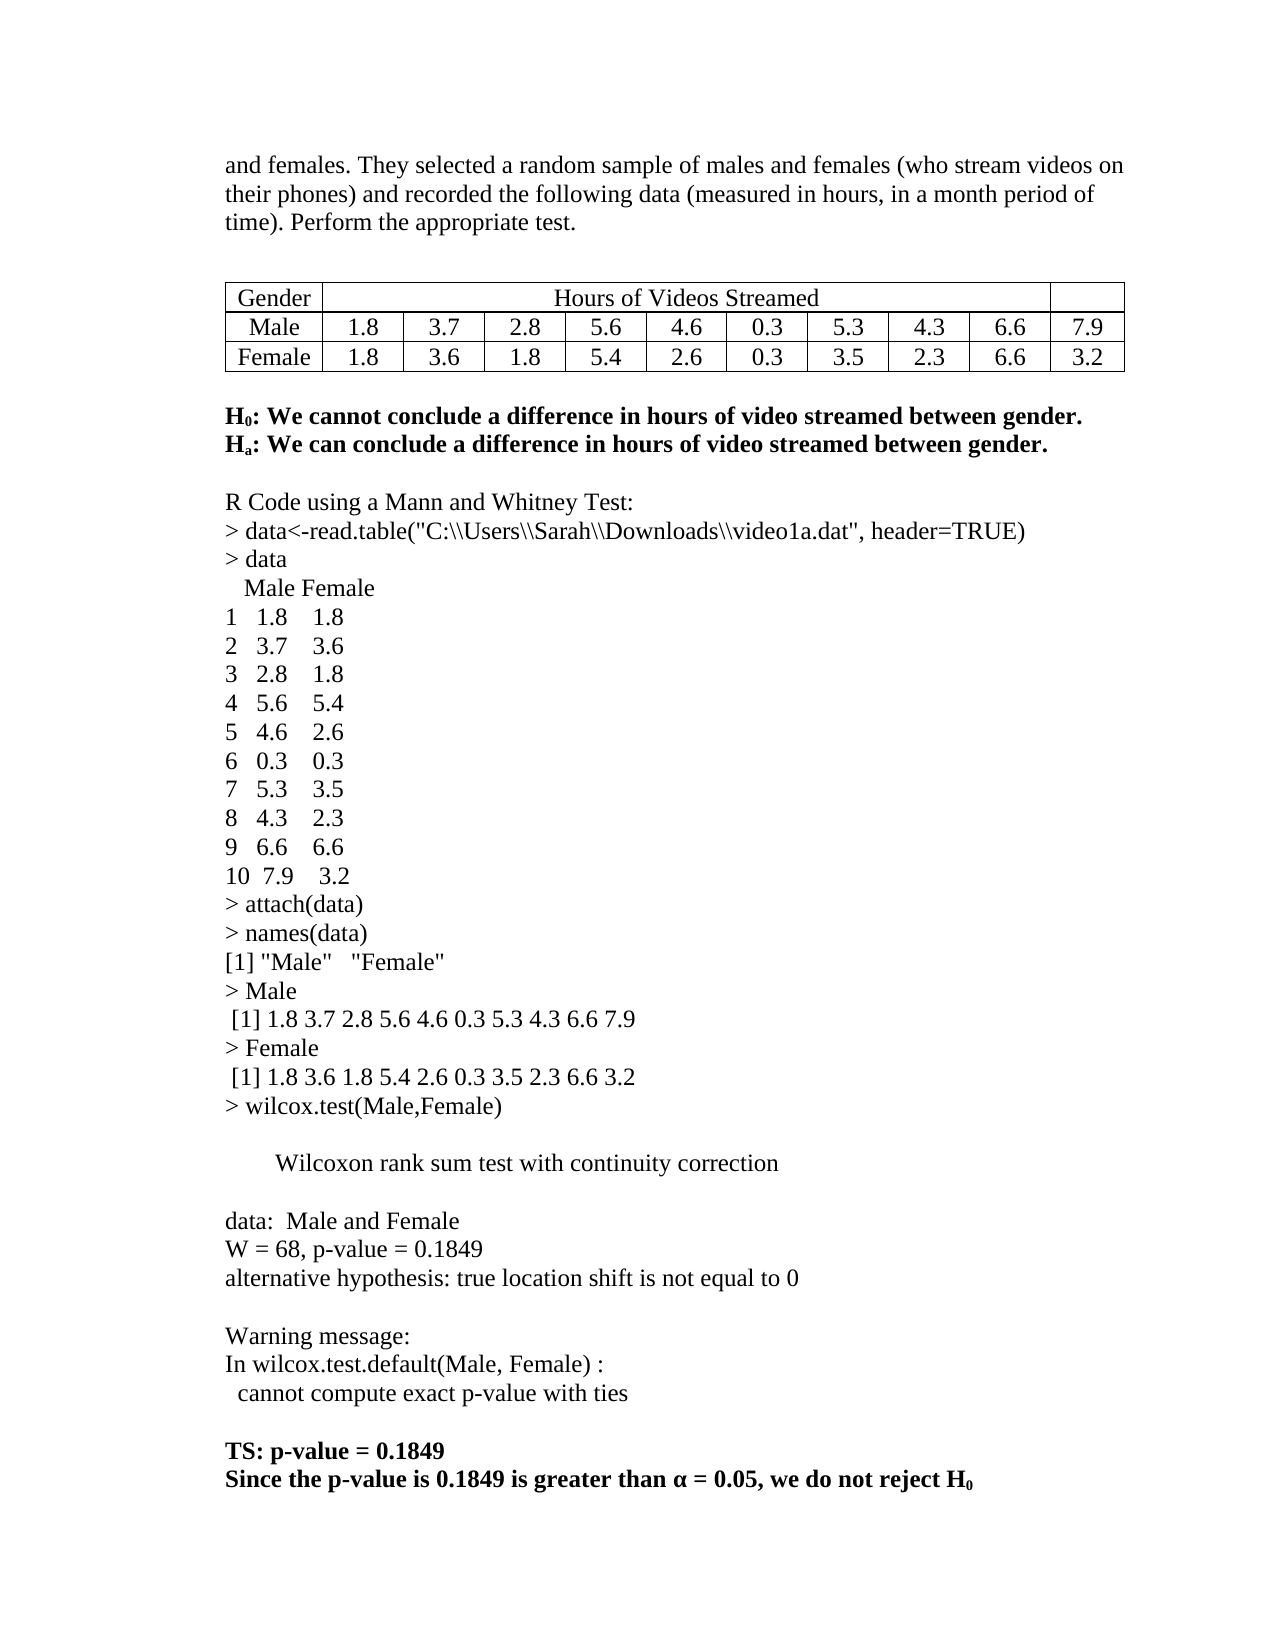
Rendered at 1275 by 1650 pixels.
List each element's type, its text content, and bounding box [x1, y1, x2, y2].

list > attach(data) [225, 889, 1125, 918]
table_cell 3.6 [404, 342, 484, 371]
list 6 0.3 0.3 [225, 746, 1125, 774]
list Since the p-value is 0.1849 is greater than α = 0.05, we do not reject H0 [225, 1464, 1125, 1493]
list [1] 1.8 3.6 1.8 5.4 2.6 0.3 3.5 2.3 6.6 3.2 [225, 1062, 1125, 1091]
table_cell 2.8 [485, 313, 565, 341]
list > data<-read.table("C:\\Users\\Sarah\\Downloads\\video1a.dat", header=TRUE) [225, 516, 1125, 544]
list W = 68, p-value = 0.1849 [225, 1234, 1125, 1263]
list In wilcox.test.default(Male, Female) : [225, 1349, 1125, 1378]
table_cell 0.3 [727, 313, 807, 341]
list alternative hypothesis: true location shift is not equal to 0 [225, 1263, 1125, 1292]
list 10 7.9 3.2 [225, 861, 1125, 889]
table_cell Male [226, 313, 322, 341]
table_cell 1.8 [323, 313, 403, 341]
table_cell 5.6 [566, 313, 646, 341]
list R Code using a Mann and Whitney Test: [225, 487, 1125, 516]
table_cell 3.5 [808, 342, 888, 371]
table_cell 5.3 [808, 313, 888, 341]
table_cell 1.8 [323, 342, 403, 371]
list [187, 150, 1125, 236]
list > names(data) [225, 918, 1125, 947]
list 2 3.7 3.6 [225, 631, 1125, 659]
table_cell 3.2 [1051, 342, 1124, 371]
list 5 4.6 2.6 [225, 717, 1125, 746]
table_cell 1.8 [485, 342, 565, 371]
list > Male [225, 976, 1125, 1004]
table_cell 6.6 [970, 342, 1050, 371]
list Ha: We can conclude a difference in hours of video streamed between gender. [225, 429, 1125, 458]
list 3 2.8 1.8 [225, 659, 1125, 688]
list > Female [225, 1033, 1125, 1062]
table_header [1051, 283, 1124, 311]
list [1] 1.8 3.7 2.8 5.6 4.6 0.3 5.3 4.3 6.6 7.9 [225, 1004, 1125, 1033]
table_header Hours of Videos Streamed [323, 283, 1050, 311]
table_cell 5.4 [566, 342, 646, 371]
list 8 4.3 2.3 [225, 803, 1125, 832]
table_cell 7.9 [1051, 313, 1124, 341]
list data: Male and Female [225, 1206, 1125, 1234]
list cannot compute exact p-value with ties [225, 1378, 1125, 1407]
table_cell 3.7 [404, 313, 484, 341]
list [1] "Male" "Female" [225, 947, 1125, 976]
table_cell 0.3 [727, 342, 807, 371]
table_cell 2.3 [889, 342, 969, 371]
list Warning message: [225, 1321, 1125, 1349]
list 9 6.6 6.6 [225, 832, 1125, 861]
list Male Female [225, 573, 1125, 602]
list > wilcox.test(Male,Female) [225, 1091, 1125, 1119]
list TS: p-value = 0.1849 [225, 1436, 1125, 1464]
table_cell 6.6 [970, 313, 1050, 341]
list Wilcoxon rank sum test with continuity correction [225, 1148, 1125, 1177]
table_cell 4.6 [647, 313, 726, 341]
list 4 5.6 5.4 [225, 688, 1125, 717]
list 1 1.8 1.8 [225, 602, 1125, 631]
table_cell 2.6 [647, 342, 726, 371]
list H0: We cannot conclude a difference in hours of video streamed between gender. [225, 401, 1125, 429]
table_cell Female [226, 342, 322, 371]
table_header Gender [226, 283, 322, 311]
table_cell 4.3 [889, 313, 969, 341]
list 7 5.3 3.5 [225, 774, 1125, 803]
list > data [225, 544, 1125, 573]
